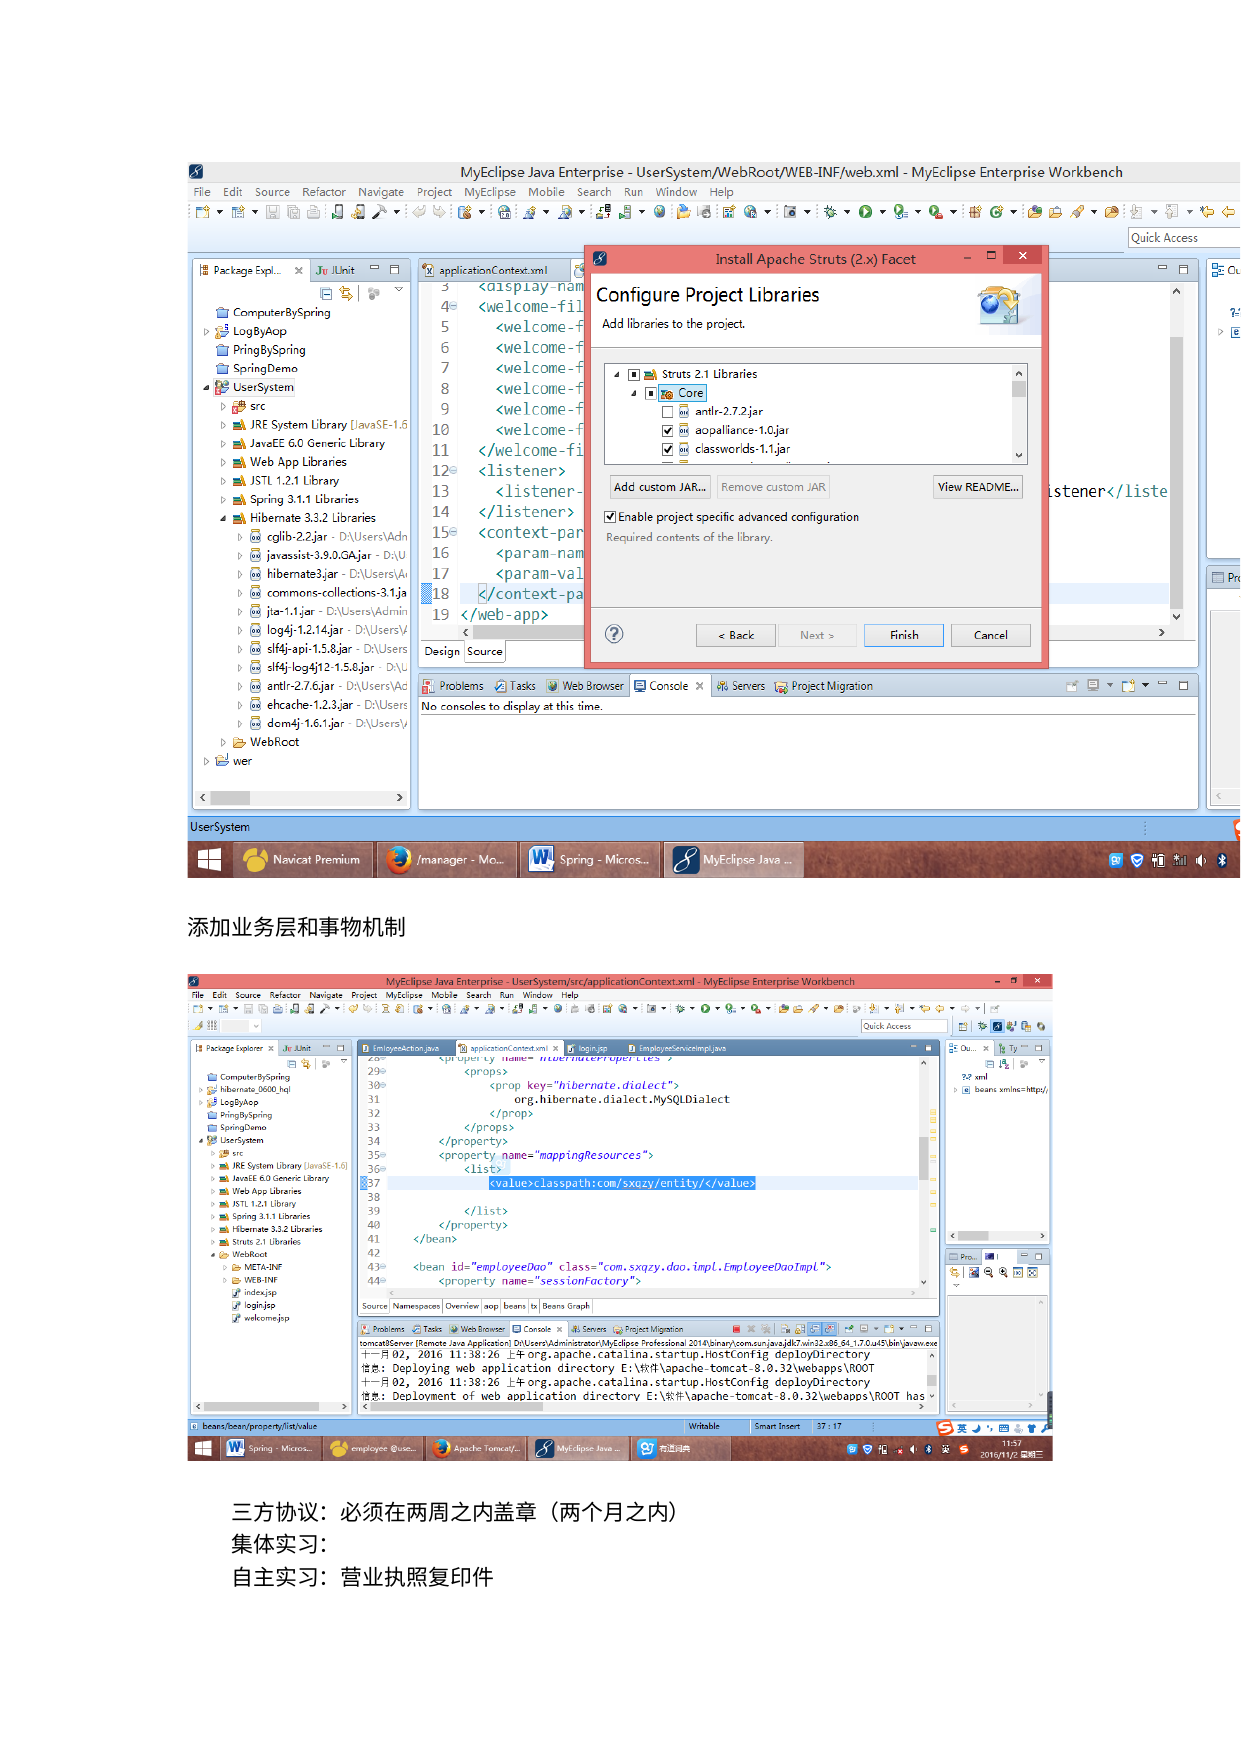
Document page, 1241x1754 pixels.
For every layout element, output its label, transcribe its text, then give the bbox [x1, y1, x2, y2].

picture [187, 162, 1241, 878]
picture [187, 974, 1053, 1461]
text 添加业务层和事物机制 [187, 909, 1053, 942]
text 集体实习： [187, 1527, 1053, 1559]
text 三方协议：必须在两周之内盖章（两个月之内） [187, 1494, 1053, 1527]
text 自主实习：营业执照复印件 [187, 1559, 1053, 1592]
